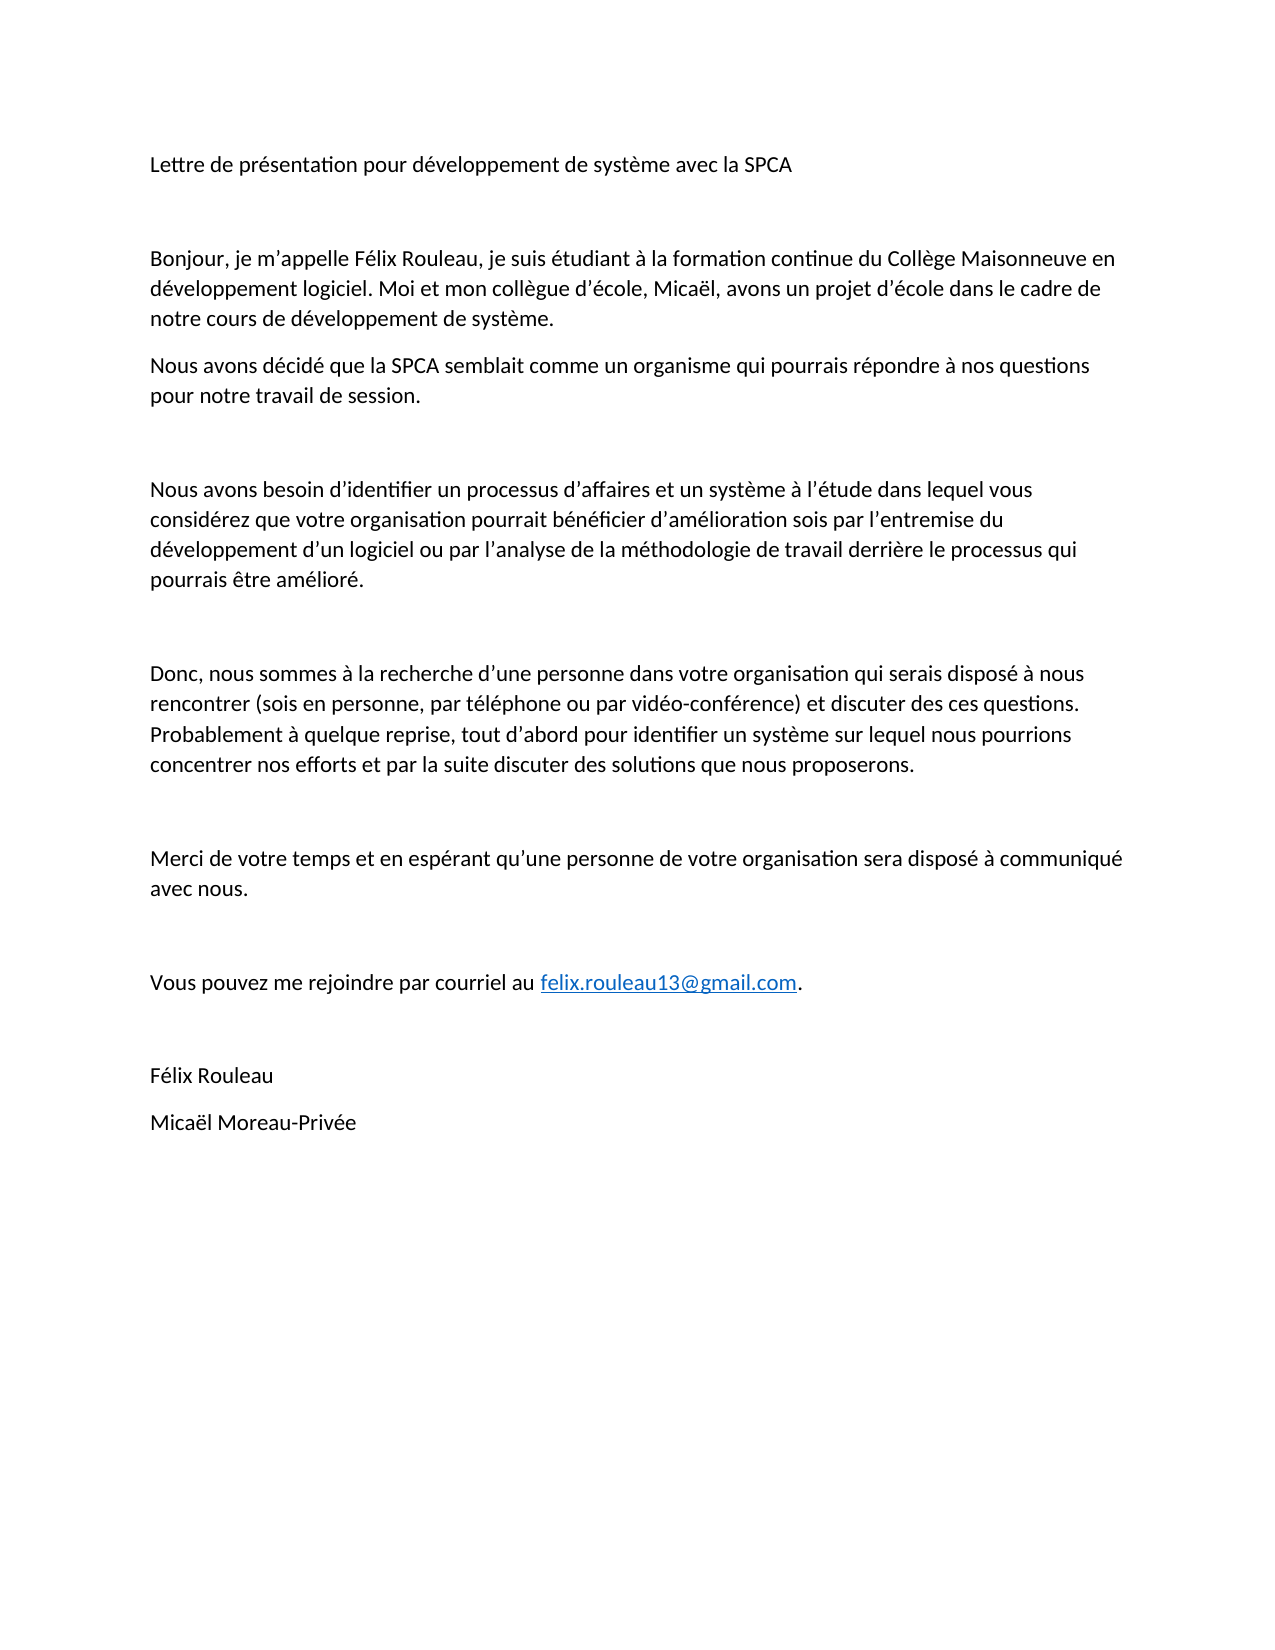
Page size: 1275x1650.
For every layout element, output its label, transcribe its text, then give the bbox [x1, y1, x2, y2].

text Lettre de présentation pour développement de système avec la SPCA [150, 150, 1125, 178]
text Vous pouvez me rejoindre par courriel au felix.rouleau13@gmail.com. [150, 968, 1125, 996]
text Bonjour, je m’appelle Félix Rouleau, je suis étudiant à la formation continue du Collège Maisonneuve en développement logiciel. Moi et mon collègue d’école, Micaël, avons un projet d’école dans le cadre de notre cours de développement de système. [150, 244, 1125, 332]
text Donc, nous sommes à la recherche d’une personne dans votre organisation qui serais disposé à nous rencontrer (sois en personne, par téléphone ou par vidéo-conférence) et discuter des ces questions. Probablement à quelque reprise, tout d’abord pour identifier un système sur lequel nous pourrions concentrer nos efforts et par la suite discuter des solutions que nous proposerons. [150, 659, 1125, 778]
text Nous avons décidé que la SPCA semblait comme un organisme qui pourrais répondre à nos questions pour notre travail de session. [150, 351, 1125, 409]
text Micaël Moreau-Privée [150, 1108, 1125, 1136]
text Nous avons besoin d’identifier un processus d’affaires et un système à l’étude dans lequel vous considérez que votre organisation pourrait bénéficier d’amélioration sois par l’entremise du développement d’un logiciel ou par l’analyse de la méthodologie de travail derrière le processus qui pourrais être amélioré. [150, 475, 1125, 594]
text Merci de votre temps et en espérant qu’une personne de votre organisation sera disposé à communiqué avec nous. [150, 844, 1125, 902]
text Félix Rouleau [150, 1061, 1125, 1089]
